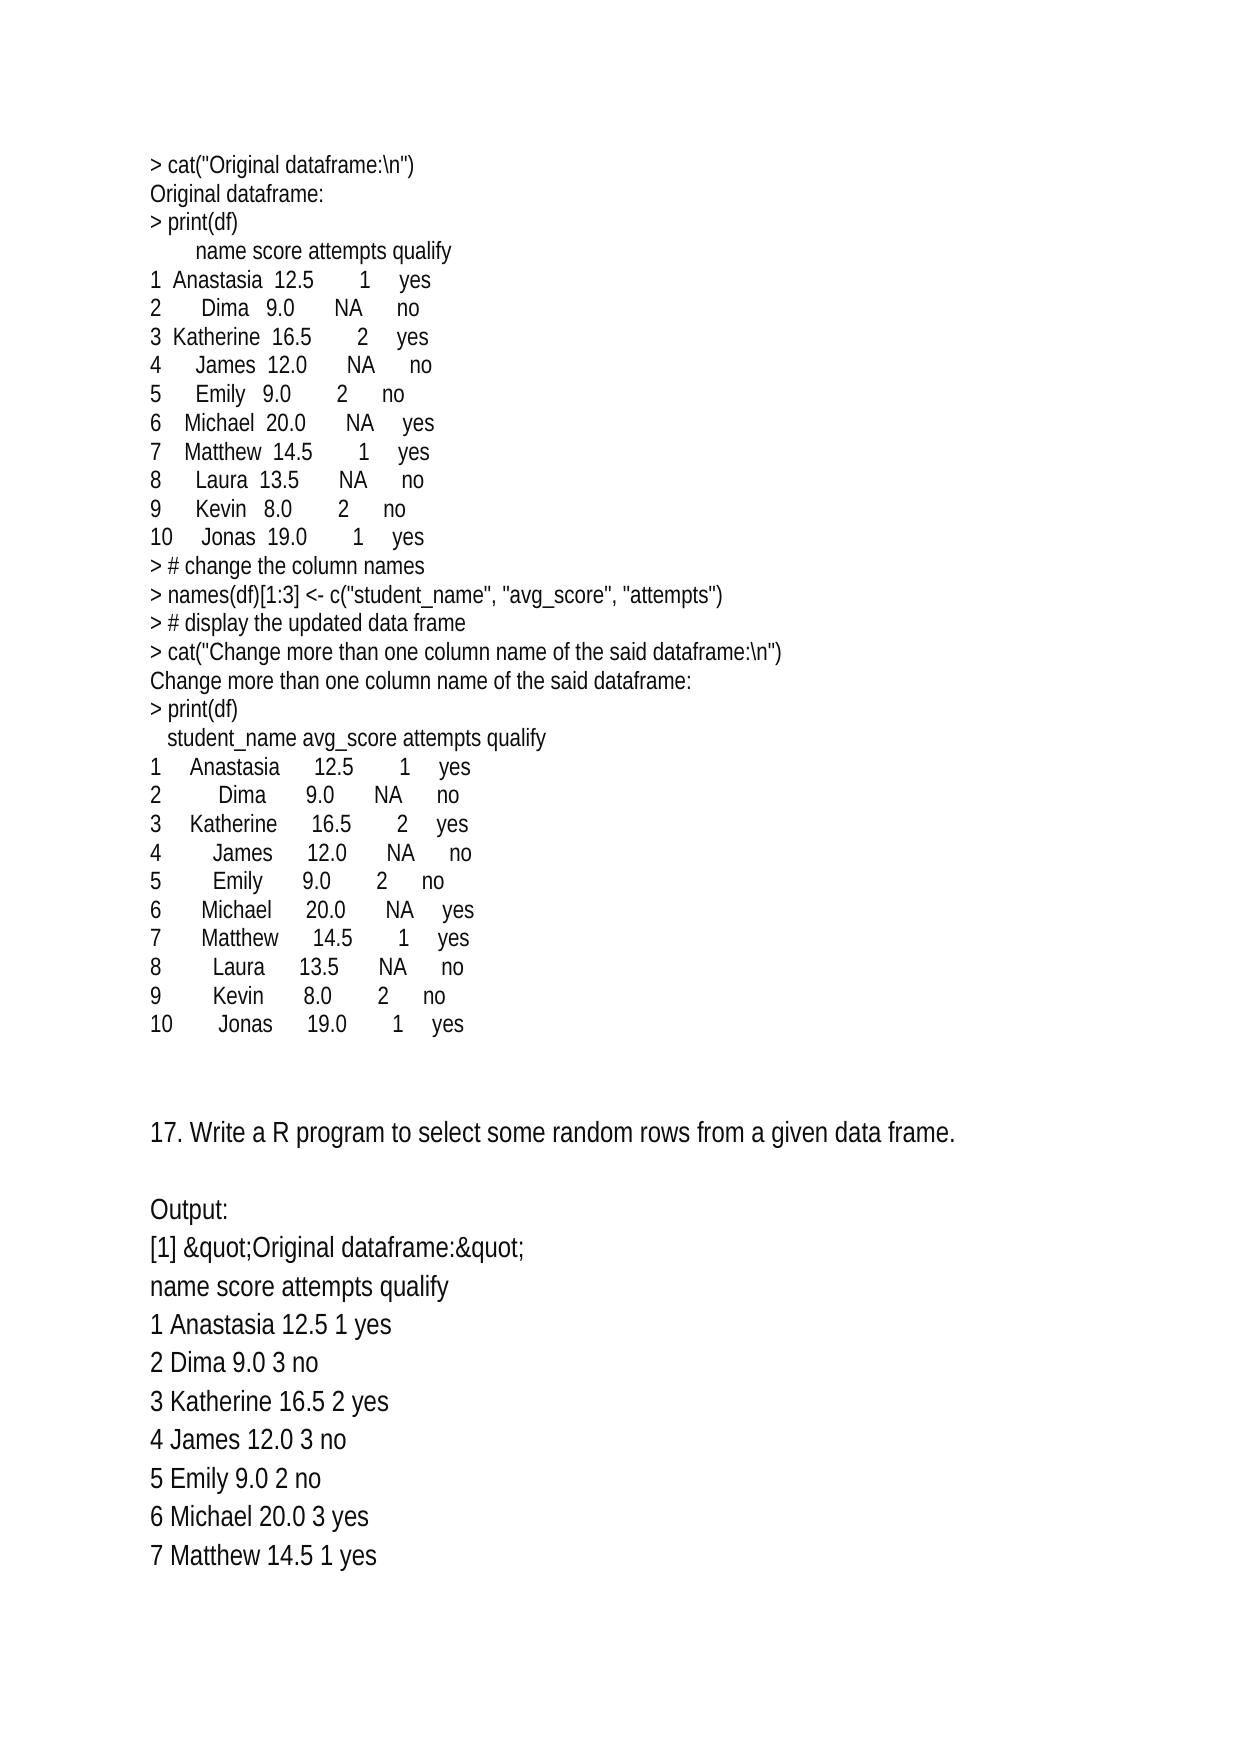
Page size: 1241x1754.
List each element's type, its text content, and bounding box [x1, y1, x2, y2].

text 8 Laura 13.5 NA no [150, 952, 1090, 981]
text > cat("Change more than one column name of the said dataframe:\n") [150, 637, 1090, 666]
text 3 Katherine 16.5 2 yes [150, 809, 1090, 837]
text 4 James 12.0 NA no [150, 837, 1090, 866]
text 4 James 12.0 3 no [150, 1422, 1090, 1456]
text 7 Matthew 14.5 1 yes [150, 923, 1090, 952]
text name score attempts qualify [150, 1269, 1090, 1302]
text 6 Michael 20.0 NA yes [150, 408, 1090, 436]
text 17. Write a R program to select some random rows from a given data frame. [150, 1115, 1090, 1148]
text > names(df)[1:3] <- c("student_name", "avg_score", "attempts") [150, 580, 1090, 608]
text 2 Dima 9.0 NA no [150, 293, 1090, 322]
text 1 Anastasia 12.5 1 yes [150, 1307, 1090, 1341]
text 6 Michael 20.0 NA yes [150, 895, 1090, 923]
text [1] &quot;Original dataframe:&quot; [150, 1230, 1090, 1264]
text 8 Laura 13.5 NA no [150, 465, 1090, 494]
text Output: [150, 1192, 1090, 1225]
text 6 Michael 20.0 3 yes [150, 1499, 1090, 1533]
text Change more than one column name of the said dataframe: [150, 666, 1090, 694]
text > print(df) [150, 207, 1090, 236]
text > # display the updated data frame [150, 608, 1090, 637]
text 2 Dima 9.0 3 no [150, 1346, 1090, 1379]
text 3 Katherine 16.5 2 yes [150, 1384, 1090, 1417]
text 5 Emily 9.0 2 no [150, 1461, 1090, 1494]
text 7 Matthew 14.5 1 yes [150, 1538, 1090, 1571]
text 7 Matthew 14.5 1 yes [150, 436, 1090, 465]
text > # change the column names [150, 551, 1090, 580]
text > cat("Original dataframe:\n") [150, 150, 1090, 179]
text 9 Kevin 8.0 2 no [150, 981, 1090, 1009]
text 2 Dima 9.0 NA no [150, 780, 1090, 809]
text name score attempts qualify [150, 236, 1090, 264]
text 1 Anastasia 12.5 1 yes [150, 752, 1090, 780]
text 10 Jonas 19.0 1 yes [150, 522, 1090, 551]
text 5 Emily 9.0 2 no [150, 379, 1090, 408]
text Original dataframe: [150, 179, 1090, 207]
text 3 Katherine 16.5 2 yes [150, 322, 1090, 351]
text > print(df) [150, 694, 1090, 723]
text 1 Anastasia 12.5 1 yes [150, 264, 1090, 293]
text 9 Kevin 8.0 2 no [150, 494, 1090, 522]
text 10 Jonas 19.0 1 yes [150, 1009, 1090, 1038]
text student_name avg_score attempts qualify [150, 723, 1090, 752]
text 4 James 12.0 NA no [150, 351, 1090, 379]
text 5 Emily 9.0 2 no [150, 866, 1090, 895]
